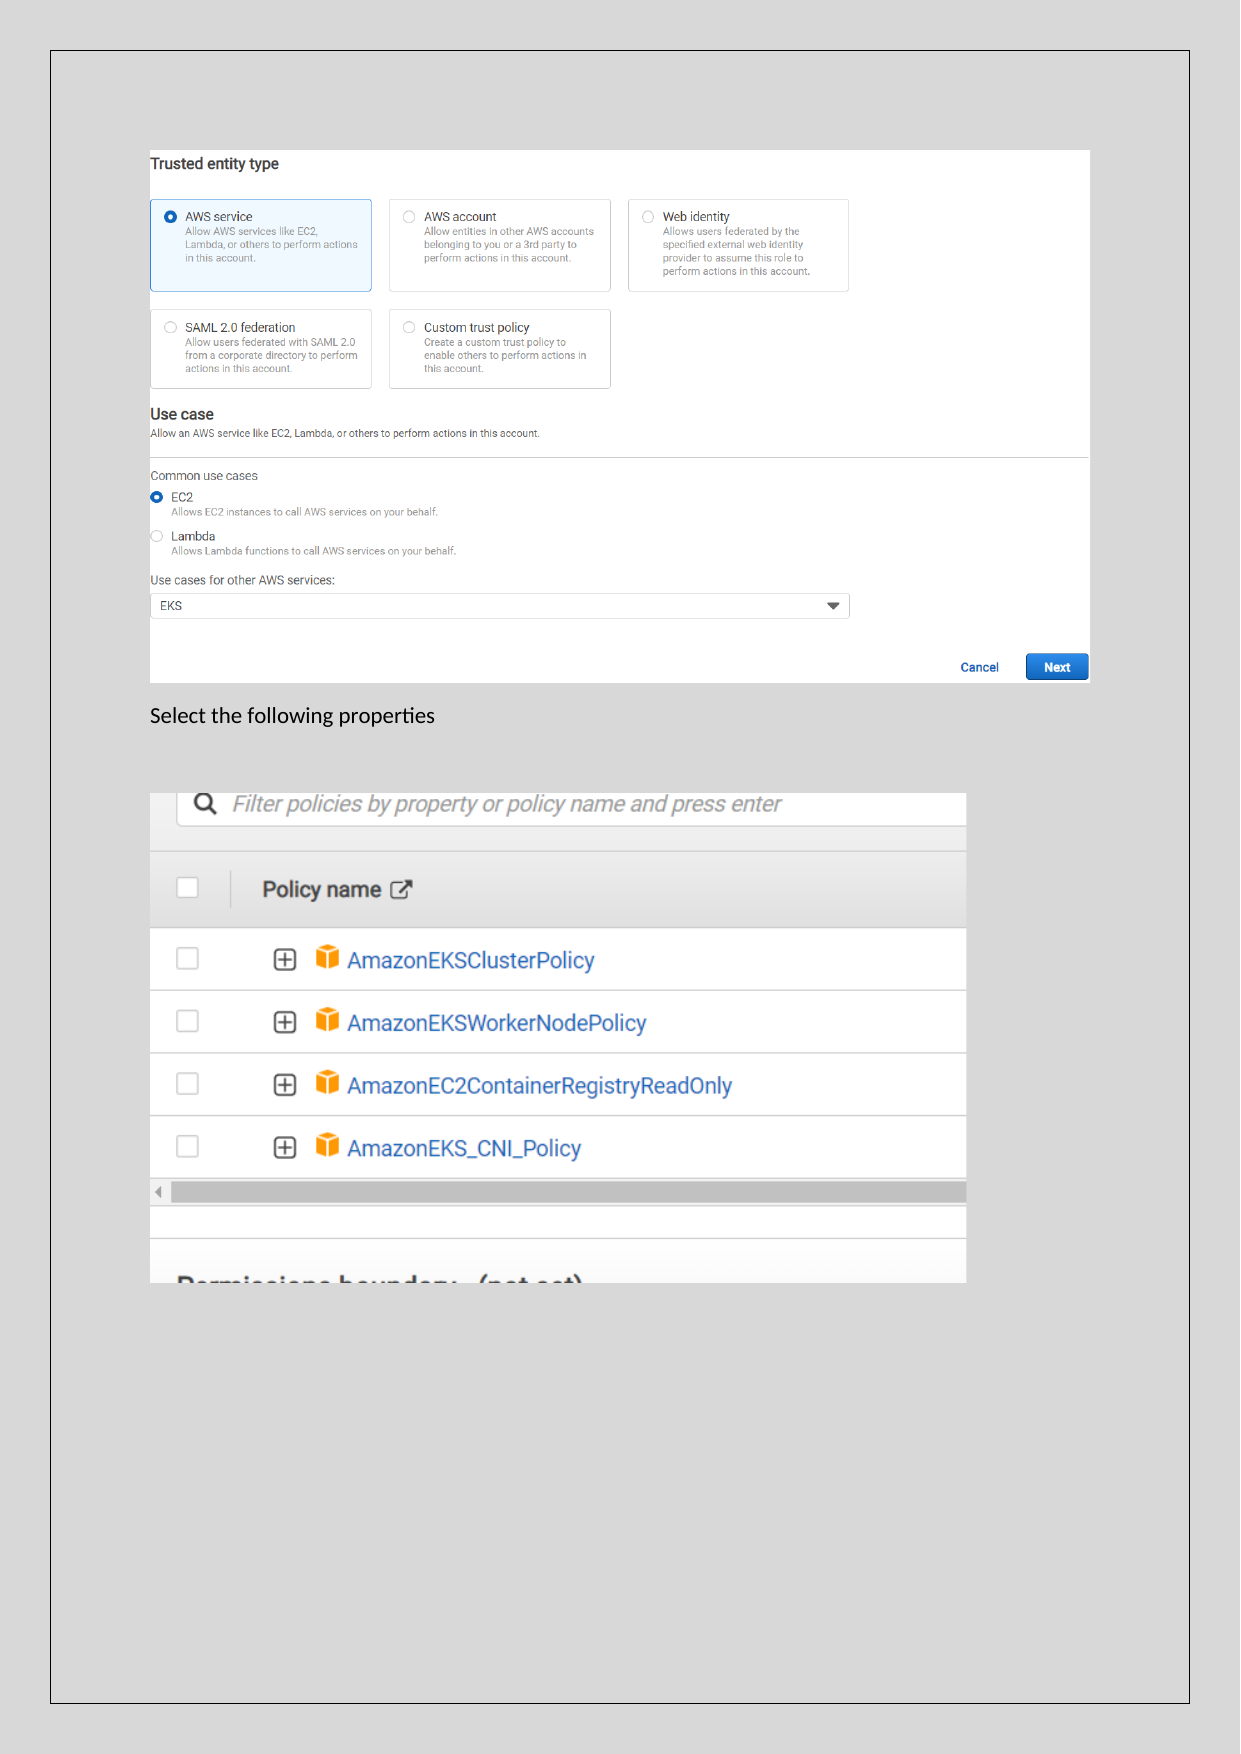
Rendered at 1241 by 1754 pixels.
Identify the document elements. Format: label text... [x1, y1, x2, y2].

picture [150, 150, 1091, 683]
picture [150, 793, 967, 1283]
text Select the following properties [150, 701, 1090, 729]
